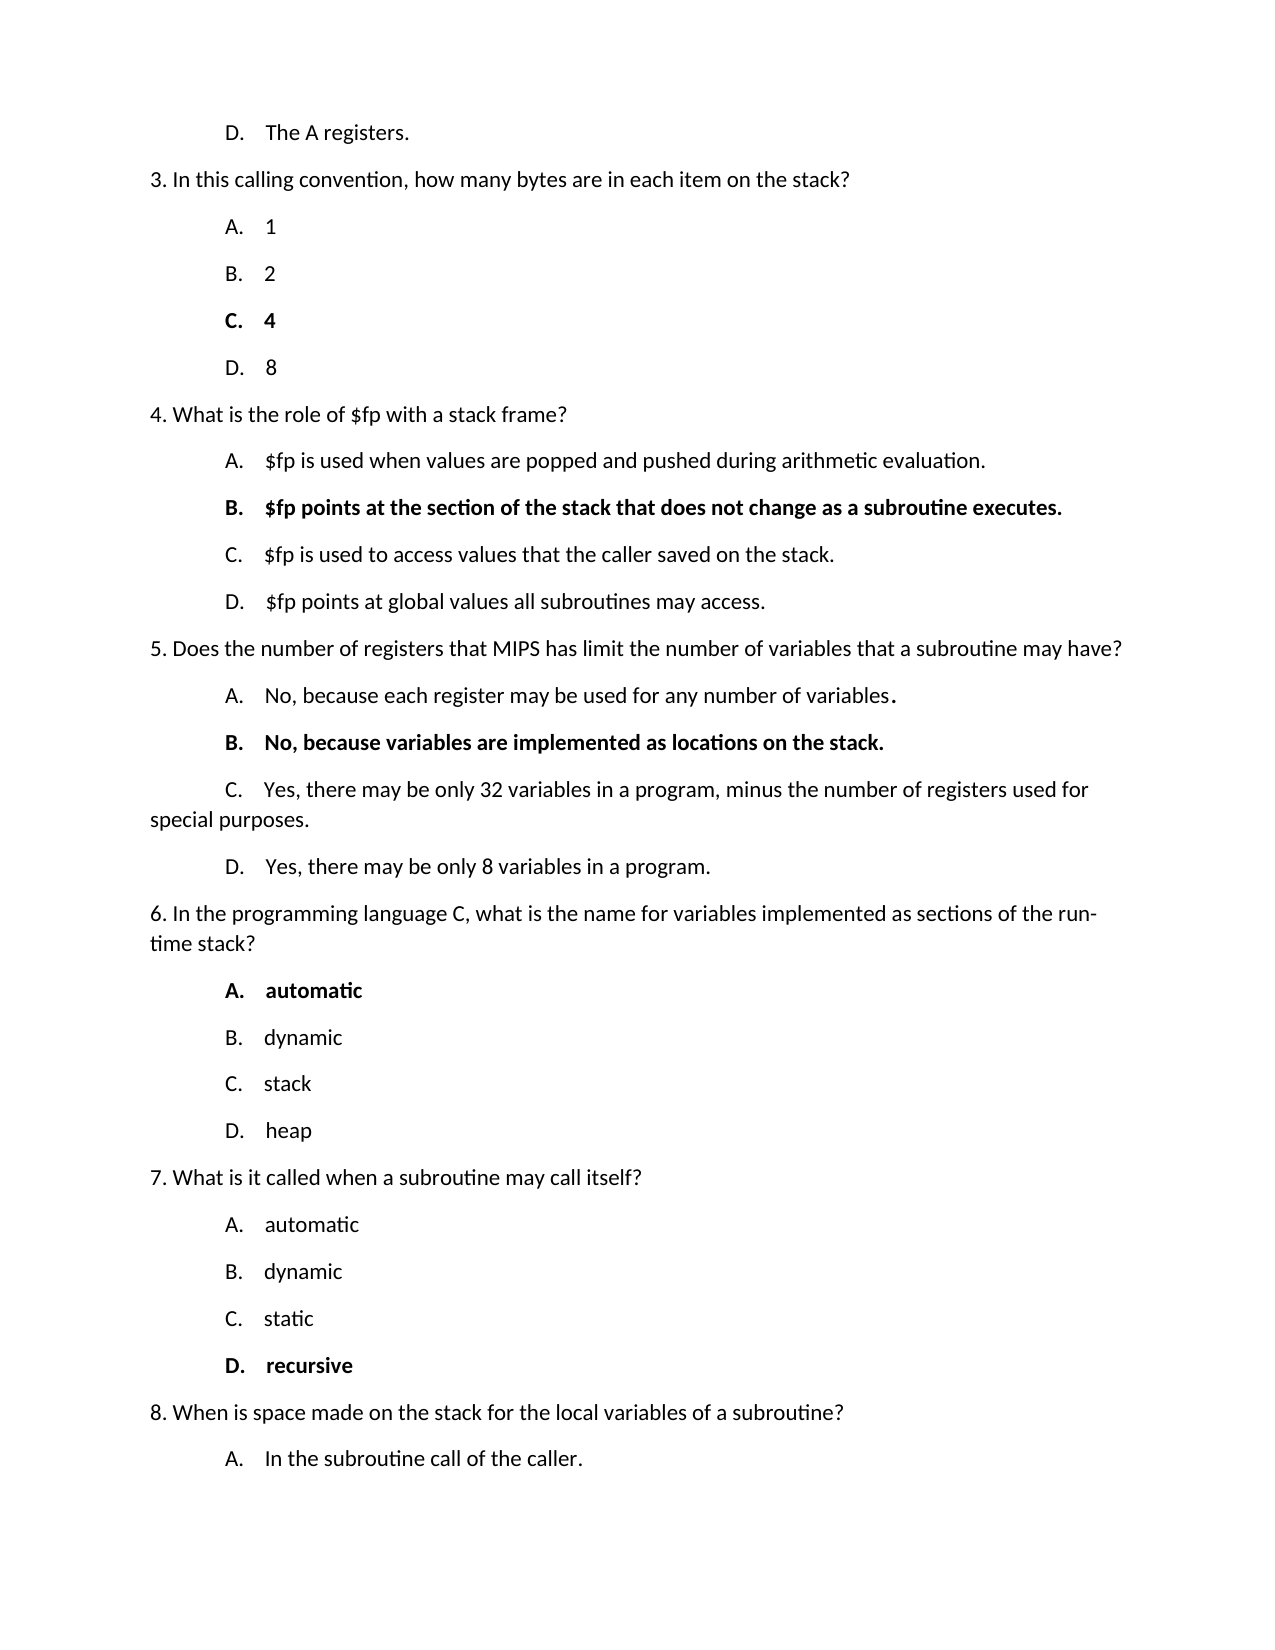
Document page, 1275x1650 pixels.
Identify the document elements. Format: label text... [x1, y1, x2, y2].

text 7. What is it called when a subroutine may call itself? [150, 1163, 1125, 1191]
text C. $fp is used to access values that the caller saved on the stack. [150, 540, 1125, 568]
text C. stack [150, 1069, 1125, 1098]
text 4. What is the role of $fp with a stack frame? [150, 400, 1125, 428]
text B. No, because variables are implemented as locations on the stack. [150, 728, 1125, 756]
text A. 1 [150, 212, 1125, 240]
text B. 2 [150, 259, 1125, 287]
text 3. In this calling convention, how many bytes are in each item on the stack? [150, 165, 1125, 193]
text B. dynamic [150, 1257, 1125, 1285]
text C. static [150, 1304, 1125, 1332]
text D. The A registers. [150, 118, 1125, 147]
text D. recursive [150, 1351, 1125, 1379]
text A. automatic [150, 1210, 1125, 1238]
text D. 8 [150, 353, 1125, 381]
text B. dynamic [150, 1023, 1125, 1051]
text 5. Does the number of registers that MIPS has limit the number of variables that a subroutine may have? [150, 634, 1125, 662]
text A. No, because each register may be used for any number of variables. [150, 681, 1125, 709]
text A. In the subroutine call of the caller. [150, 1444, 1125, 1473]
text D. Yes, there may be only 8 variables in a program. [150, 852, 1125, 880]
text D. heap [150, 1116, 1125, 1144]
text C. Yes, there may be only 32 variables in a program, minus the number of registers used for special purposes. [150, 775, 1125, 833]
text 6. In the programming language C, what is the name for variables implemented as sections of the run-time stack? [150, 899, 1125, 957]
text 8. When is space made on the stack for the local variables of a subroutine? [150, 1398, 1125, 1426]
text D. $fp points at global values all subroutines may access. [150, 587, 1125, 615]
text C. 4 [150, 306, 1125, 334]
text B. $fp points at the section of the stack that does not change as a subroutine executes. [150, 493, 1125, 522]
text A. $fp is used when values are popped and pushed during arithmetic evaluation. [150, 447, 1125, 475]
text A. automatic [150, 976, 1125, 1004]
